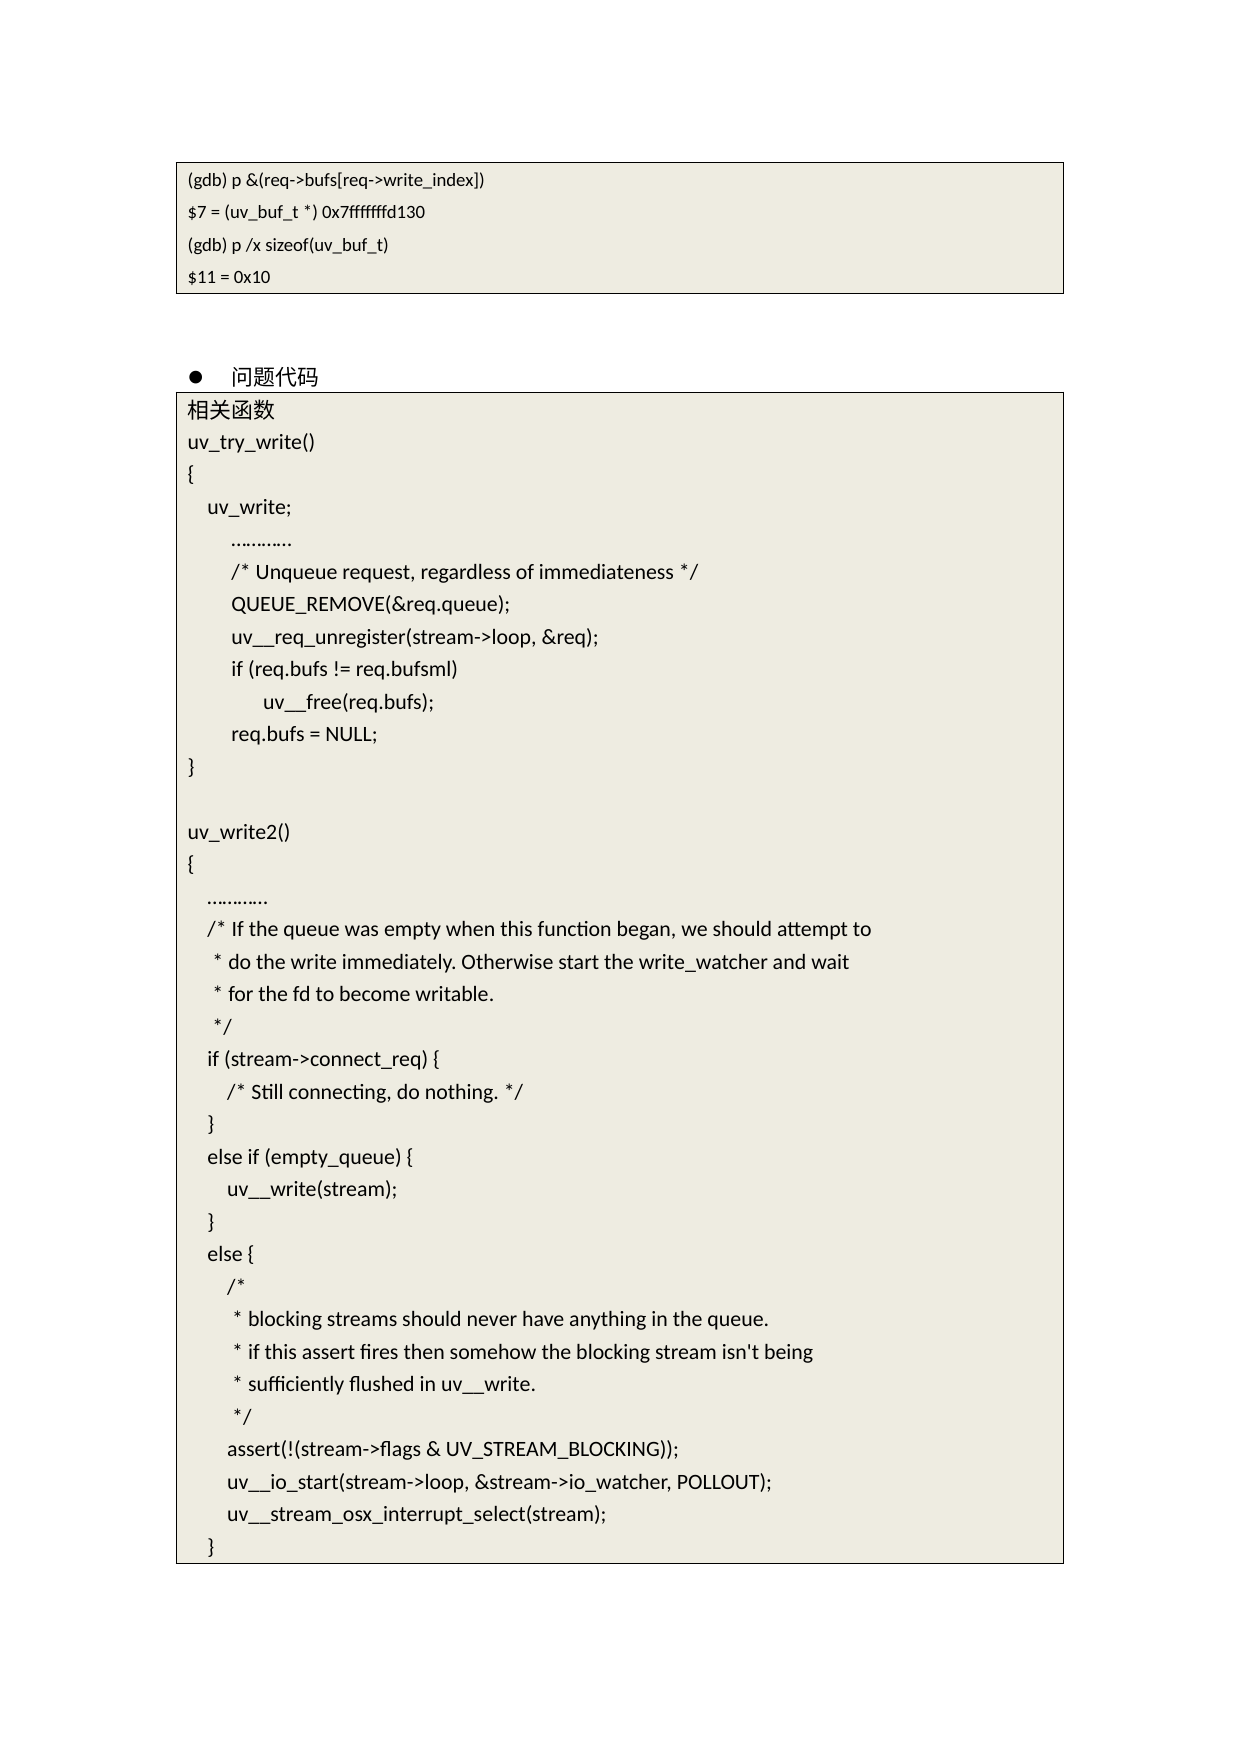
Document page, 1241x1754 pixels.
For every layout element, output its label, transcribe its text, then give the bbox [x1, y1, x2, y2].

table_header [177, 163, 1063, 293]
list 问题代码 [187, 359, 1053, 392]
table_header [177, 393, 1063, 1563]
